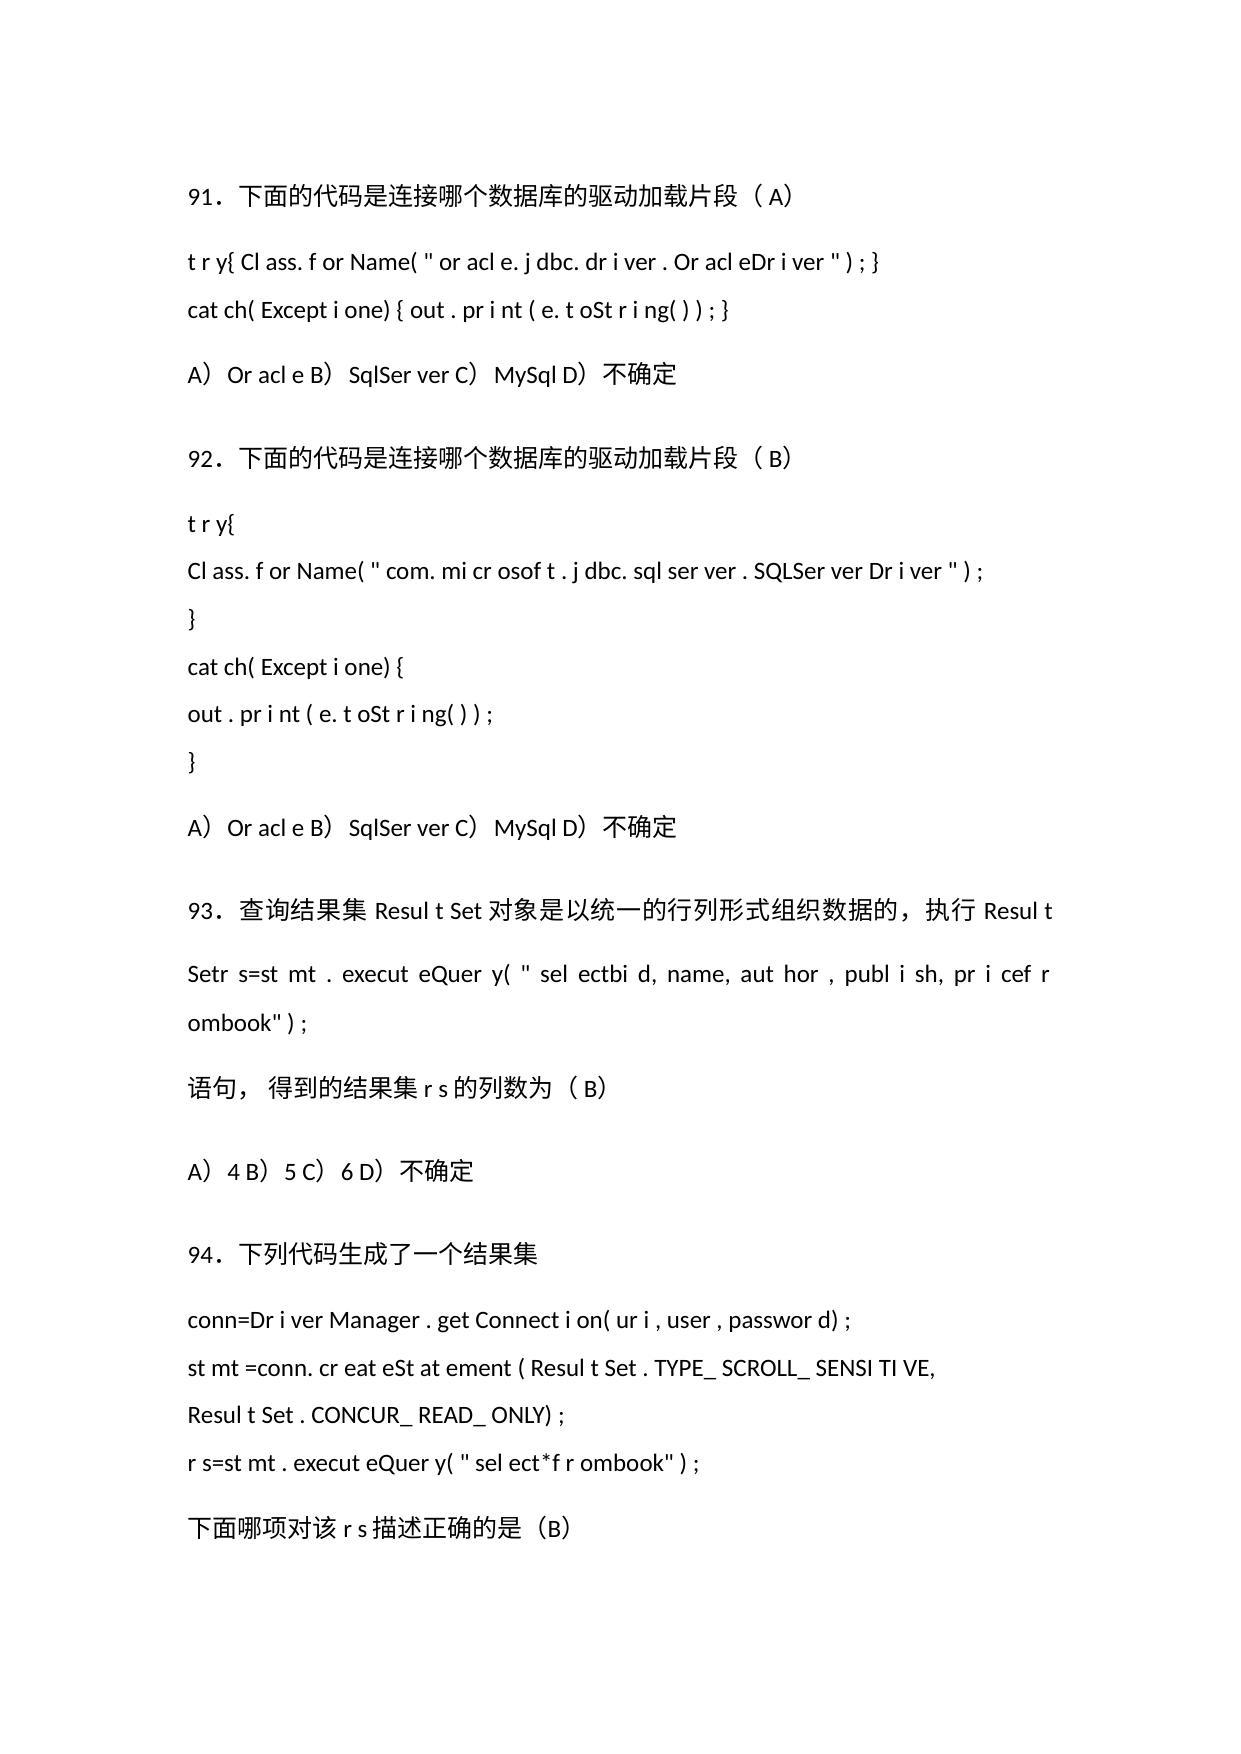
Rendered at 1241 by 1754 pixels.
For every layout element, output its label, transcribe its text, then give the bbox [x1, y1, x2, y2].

text 91．下面的代码是连接哪个数据库的驱动加载片段（ A） [187, 162, 1053, 227]
text Cl ass. f or Name( " com. mi cr osof t . j dbc. sql ser ver . SQLSer ver Dr i ver " ) ; [187, 554, 1053, 587]
text } [187, 602, 1053, 635]
text Resul t Set . CONCUR_ READ_ ONLY) ; [187, 1399, 1053, 1431]
text r s=st mt . execut eQuer y( " sel ect*f r ombook" ) ; [187, 1446, 1053, 1479]
text } [187, 745, 1053, 778]
text t r y{ Cl ass. f or Name( " or acl e. j dbc. dr i ver . Or acl eDr i ver " ) ; } [187, 245, 1053, 278]
text out . pr i nt ( e. t oSt r i ng( ) ) ; [187, 698, 1053, 730]
text 94．下列代码生成了一个结果集 [187, 1220, 1053, 1285]
text A）Or acl e B）SqlSer ver C）MySql D）不确定 [187, 793, 1053, 858]
text 语句， 得到的结果集 r s的列数为（ B） [187, 1054, 1053, 1119]
text t r y{ [187, 507, 1053, 539]
text 下面哪项对该 r s描述正确的是（B） [187, 1494, 1053, 1559]
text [187, 1351, 1053, 1383]
text A）Or acl e B）SqlSer ver C）MySql D）不确定 [187, 341, 1053, 406]
text conn=Dr i ver Manager . get Connect i on( ur i , user , passwor d) ; [187, 1303, 1053, 1336]
text 92．下面的代码是连接哪个数据库的驱动加载片段（ B） [187, 424, 1053, 489]
text 93．查询结果集 Resul t Set对象是以统一的行列形式组织数据的，执行 Resul t Setr s=st mt . execut eQuer y( " sel ectbi d, name, aut hor , publ i sh, pr i cef r ombook" ) ; [187, 876, 1053, 1039]
text A）4 B）5 C）6 D）不确定 [187, 1137, 1053, 1202]
text cat ch( Except i one) { out . pr i nt ( e. t oSt r i ng( ) ) ; } [187, 293, 1053, 325]
text cat ch( Except i one) { [187, 650, 1053, 682]
